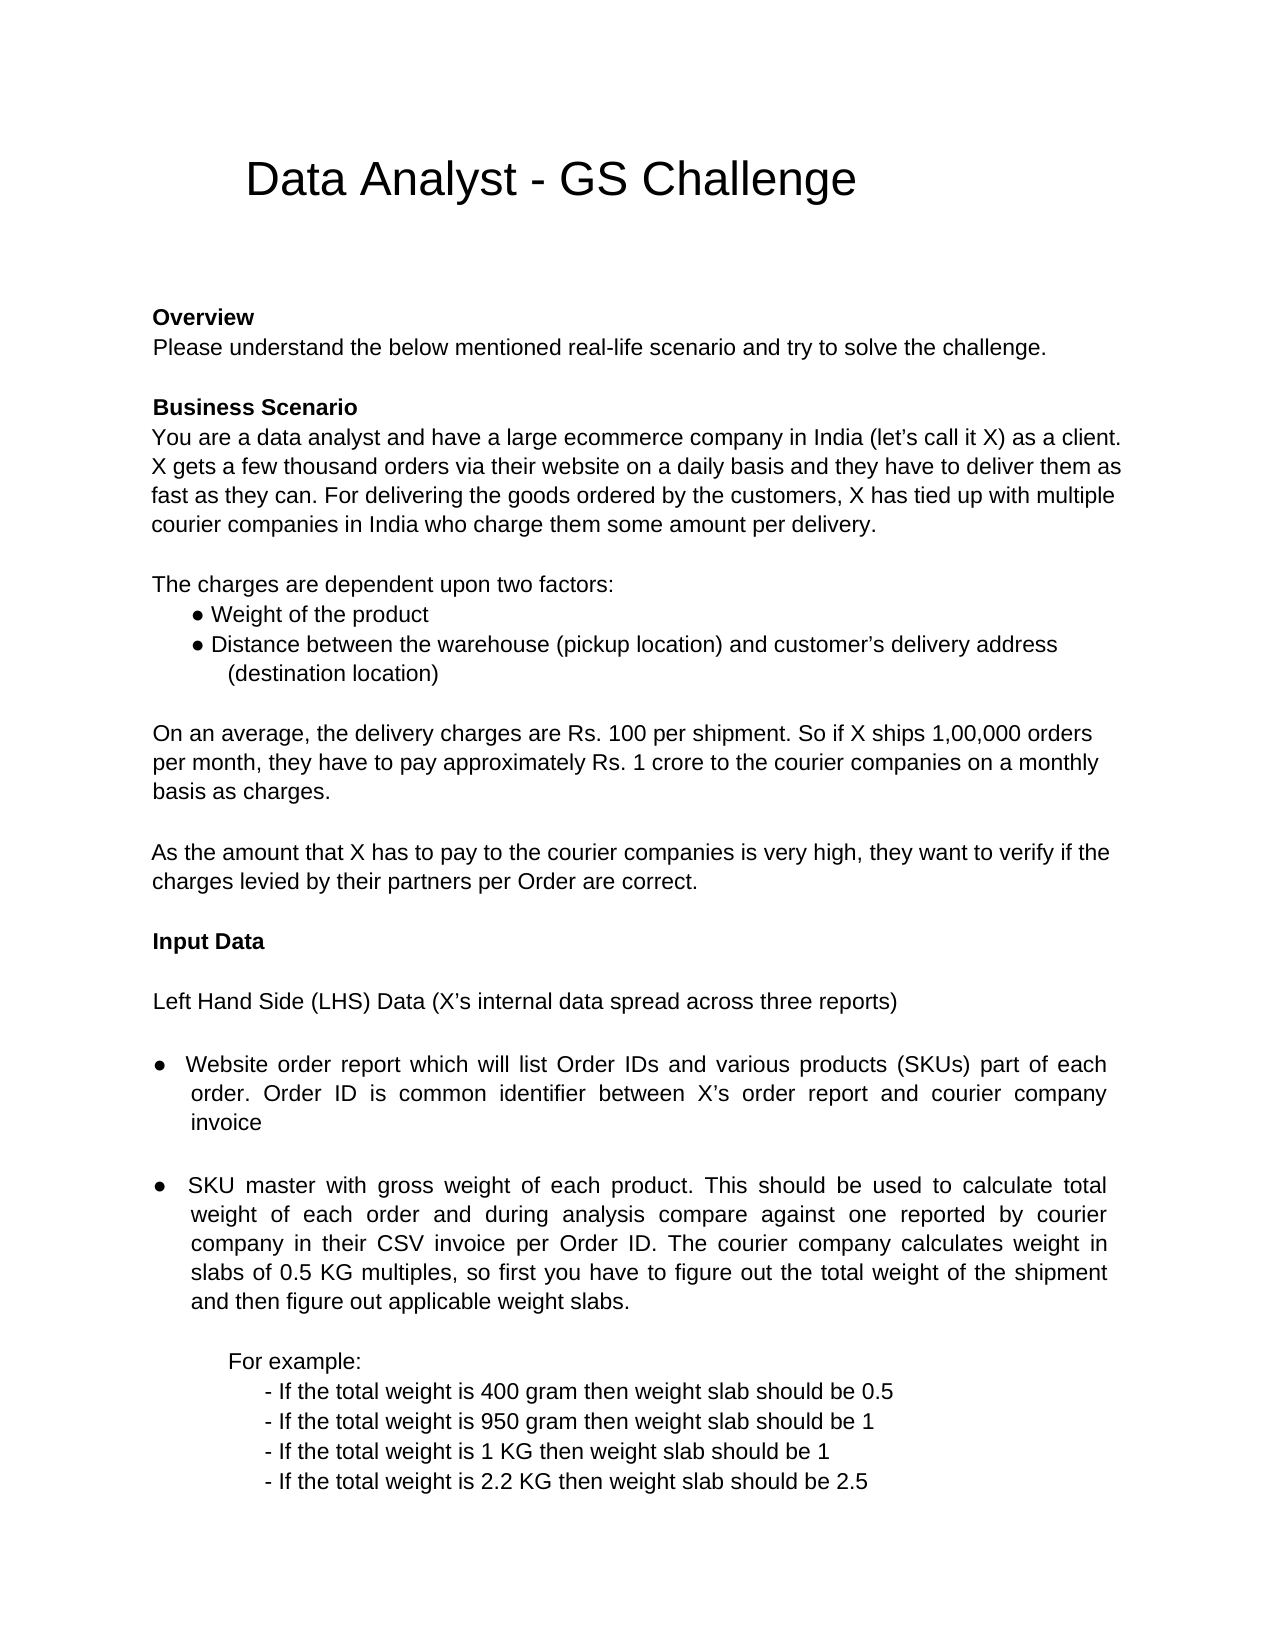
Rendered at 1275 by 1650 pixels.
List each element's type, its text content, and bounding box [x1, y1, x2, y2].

text As the amount that X has to pay to the courier companies is very high, they want to verify if the charges levied by their partners per Order are correct. [151, 839, 1114, 894]
text Business Scenario [153, 394, 1125, 420]
text Data Analyst - GS Challenge [154, 150, 949, 205]
text Overview [152, 304, 1125, 330]
text - If the total weight is 400 gram then weight slab should be 0.5 [264, 1378, 1125, 1404]
text - If the total weight is 1 KG then weight slab should be 1 [264, 1438, 1125, 1464]
text ● Weight of the product [191, 601, 1125, 627]
text Input Data [152, 928, 1125, 954]
text ● Distance between the warehouse (pickup location) and customer’s delivery address (destination location) [191, 631, 1077, 686]
text ● SKU master with gross weight of each product. This should be used to calculate total weight of each order and during analysis compare against one reported by courier company in their CSV invoice per Order ID. The courier company calculates weight in slabs of 0.5 KG multiples, so first you have to figure out the total weight of the shipment and then figure out applicable weight slabs. [153, 1172, 1108, 1314]
text - If the total weight is 2.2 KG then weight slab should be 2.5 [264, 1468, 1125, 1494]
text ● Website order report which will list Order IDs and various products (SKUs) part of each order. Order ID is common identifier between X’s order report and courier company invoice [153, 1051, 1108, 1135]
text Please understand the below mentioned real-life scenario and try to solve the challenge. [153, 334, 1125, 360]
text - If the total weight is 950 gram then weight slab should be 1 [264, 1408, 1125, 1434]
text For example: [228, 1348, 1125, 1374]
text Left Hand Side (LHS) Data (X’s internal data spread across three reports) [153, 988, 1108, 1015]
text You are a data analyst and have a large ecommerce company in India (let’s call it X) as a client. X gets a few thousand orders via their website on a daily basis and they have to deliver them as fast as they can. For delivering the goods ordered by the customers, X has tied up with multiple courier companies in India who charge them some amount per delivery. [151, 424, 1125, 537]
text On an average, the delivery charges are Rs. 100 per shipment. So if X ships 1,00,000 orders per month, they have to pay approximately Rs. 1 crore to the courier companies on a monthly basis as charges. [152, 720, 1101, 805]
text The charges are dependent upon two factors: [152, 571, 1125, 598]
